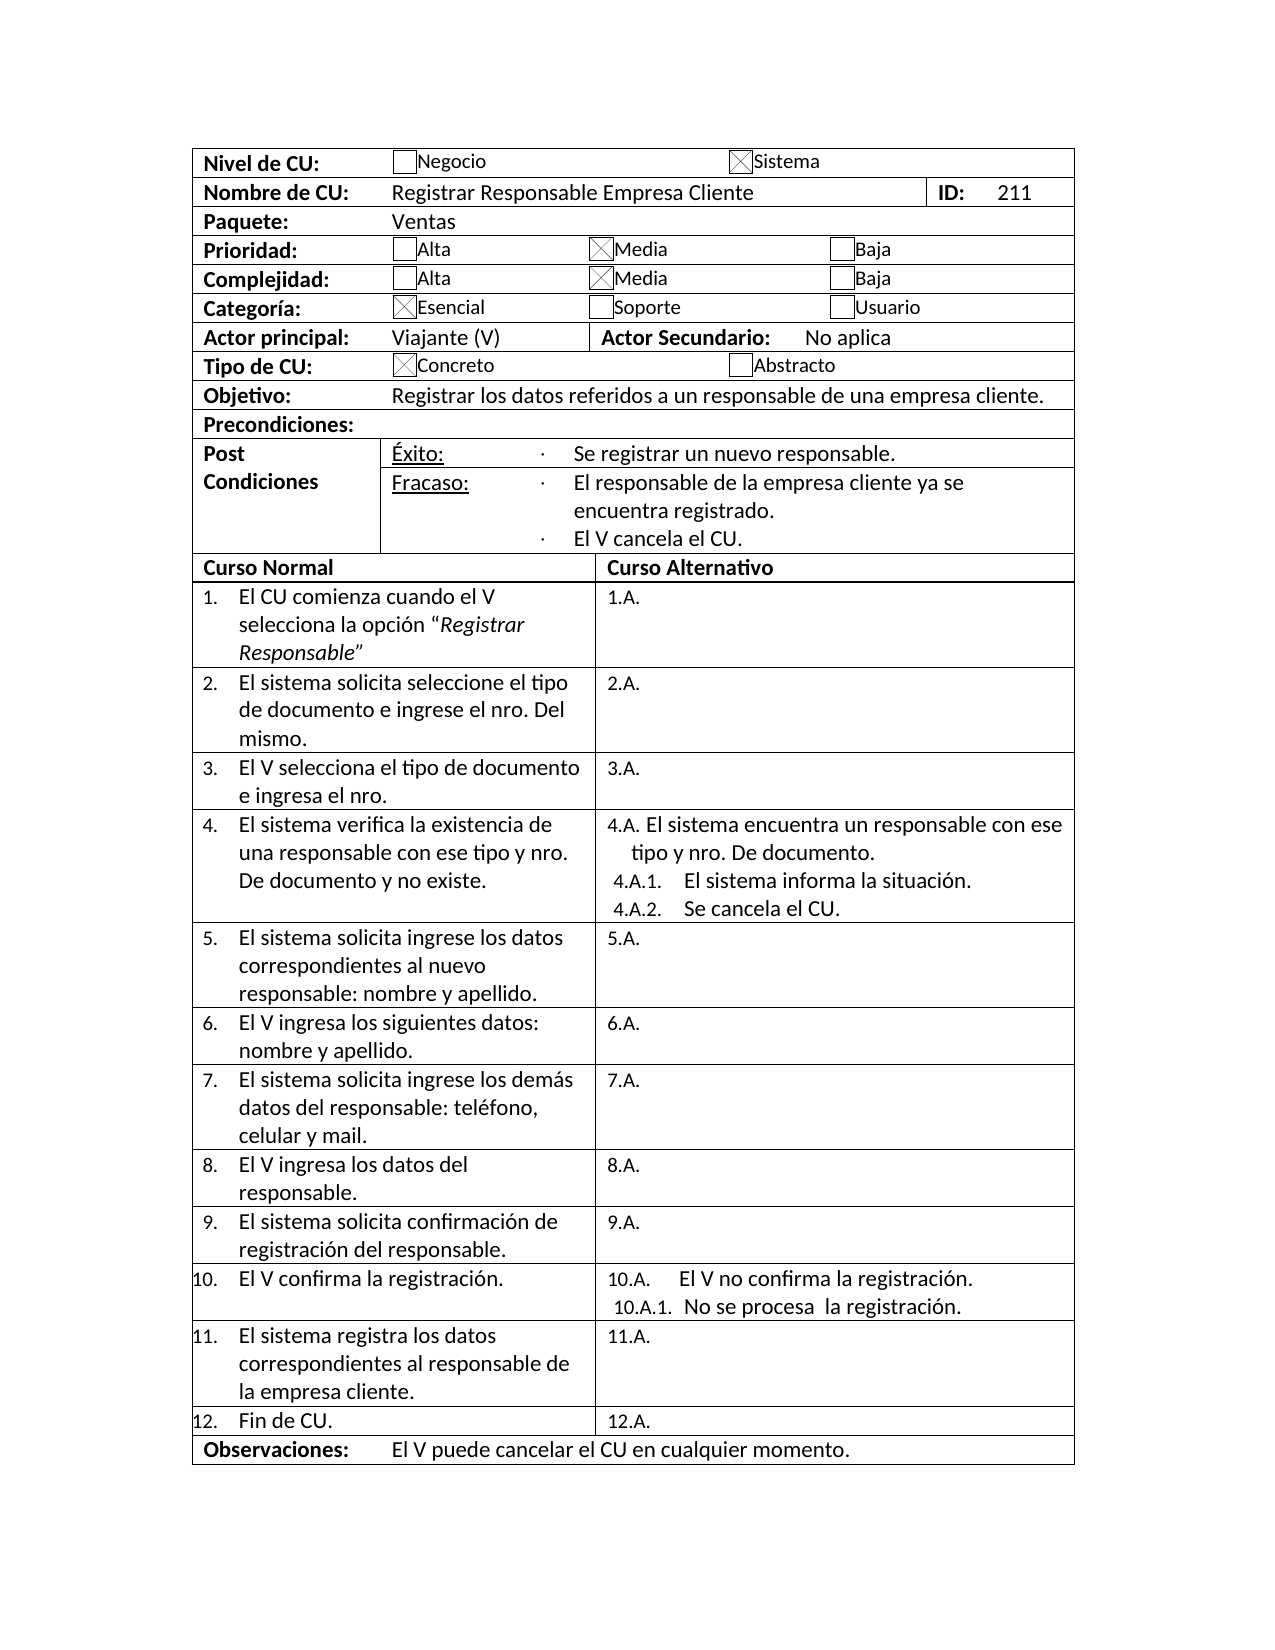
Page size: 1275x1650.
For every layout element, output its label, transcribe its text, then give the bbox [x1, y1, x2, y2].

table_cell Prioridad: [193, 236, 380, 264]
table_cell El sistema registra los datos correspondientes al responsable de la empresa cliente. [193, 1321, 595, 1406]
table_cell [596, 1065, 1074, 1149]
table_cell Fin de CU. [193, 1407, 595, 1434]
table_cell Soporte [577, 294, 818, 322]
table_cell El responsable de la empresa cliente ya se encuentra registrado. El V cancela el CU. [487, 468, 1074, 552]
table_cell Registrar Responsable Empresa Cliente [380, 178, 926, 206]
table_cell Se registrar un nuevo responsable. [487, 439, 1074, 467]
table_cell [596, 668, 1074, 752]
table_cell Viajante (V) [380, 323, 589, 351]
table_cell Observaciones: [193, 1436, 380, 1464]
table_cell Baja [818, 236, 1074, 264]
table_cell Objetivo: [193, 381, 380, 409]
table_cell Actor Secundario: [590, 323, 794, 351]
table_cell [596, 923, 1074, 1007]
table_cell [596, 1008, 1074, 1064]
table_cell No aplica [794, 323, 1074, 351]
table_cell Usuario [818, 294, 1074, 322]
table_cell 211 [986, 178, 1074, 206]
table_cell El V ingresa los siguientes datos: nombre y apellido. [193, 1008, 595, 1064]
table_cell Concreto [380, 352, 717, 380]
table_cell Baja [818, 265, 1074, 293]
table_cell [596, 753, 1074, 809]
table_cell Curso Alternativo [596, 554, 1074, 581]
table_cell Alta [380, 265, 577, 293]
table_cell Curso Normal [193, 554, 595, 581]
table_cell Media [577, 236, 818, 264]
table_cell El sistema encuentra un responsable con ese tipo y nro. De documento. El sistema informa la situación. Se cancela el CU. [596, 810, 1074, 922]
table_cell El sistema solicita confirmación de registración del responsable. [193, 1207, 595, 1263]
table_cell Precondiciones: [193, 410, 380, 438]
table_cell El sistema solicita ingrese los datos correspondientes al nuevo responsable: nombre y apellido. [193, 923, 595, 1007]
table_cell [596, 583, 1074, 667]
table_cell El V ingresa los datos del responsable. [193, 1150, 595, 1206]
table_cell El sistema solicita ingrese los demás datos del responsable: teléfono, celular y mail. [193, 1065, 595, 1149]
table_cell Nombre de CU: [193, 178, 380, 206]
table_cell El V no confirma la registración. No se procesa la registración. [596, 1264, 1074, 1320]
table_cell [380, 410, 1074, 438]
table_cell Éxito: [381, 439, 487, 467]
table_cell El V puede cancelar el CU en cualquier momento. [380, 1436, 1074, 1464]
table_cell El sistema solicita seleccione el tipo de documento e ingrese el nro. Del mismo. [193, 668, 595, 752]
table_cell Actor principal: [193, 323, 380, 351]
table_cell Registrar los datos referidos a un responsable de una empresa cliente. [380, 381, 1074, 409]
table_cell Abstracto [717, 352, 1074, 380]
table_cell Fracaso: [381, 468, 487, 552]
table_cell [596, 1407, 1074, 1434]
table_header Nivel de CU: [193, 149, 380, 177]
table_cell El V selecciona el tipo de documento e ingresa el nro. [193, 753, 595, 809]
table_cell El V confirma la registración. [193, 1264, 595, 1320]
table_cell Media [577, 265, 818, 293]
table_cell El sistema verifica la existencia de una responsable con ese tipo y nro. De documento y no existe. [193, 810, 595, 922]
table_header Negocio [380, 149, 717, 177]
table_cell ID: [927, 178, 986, 206]
table_cell Esencial [380, 294, 577, 322]
table_cell Complejidad: [193, 265, 380, 293]
table_cell [596, 1150, 1074, 1206]
table_cell Categoría: [193, 294, 380, 322]
table_cell Ventas [380, 207, 1074, 235]
table_cell Alta [380, 236, 577, 264]
table_cell [596, 1207, 1074, 1263]
table_cell Post Condiciones [193, 439, 380, 552]
table_header Sistema [717, 149, 1074, 177]
table_cell [596, 1321, 1074, 1406]
table_cell Paquete: [193, 207, 380, 235]
table_cell Tipo de CU: [193, 352, 380, 380]
table_cell El CU comienza cuando el V selecciona la opción “Registrar Responsable” [193, 583, 595, 667]
